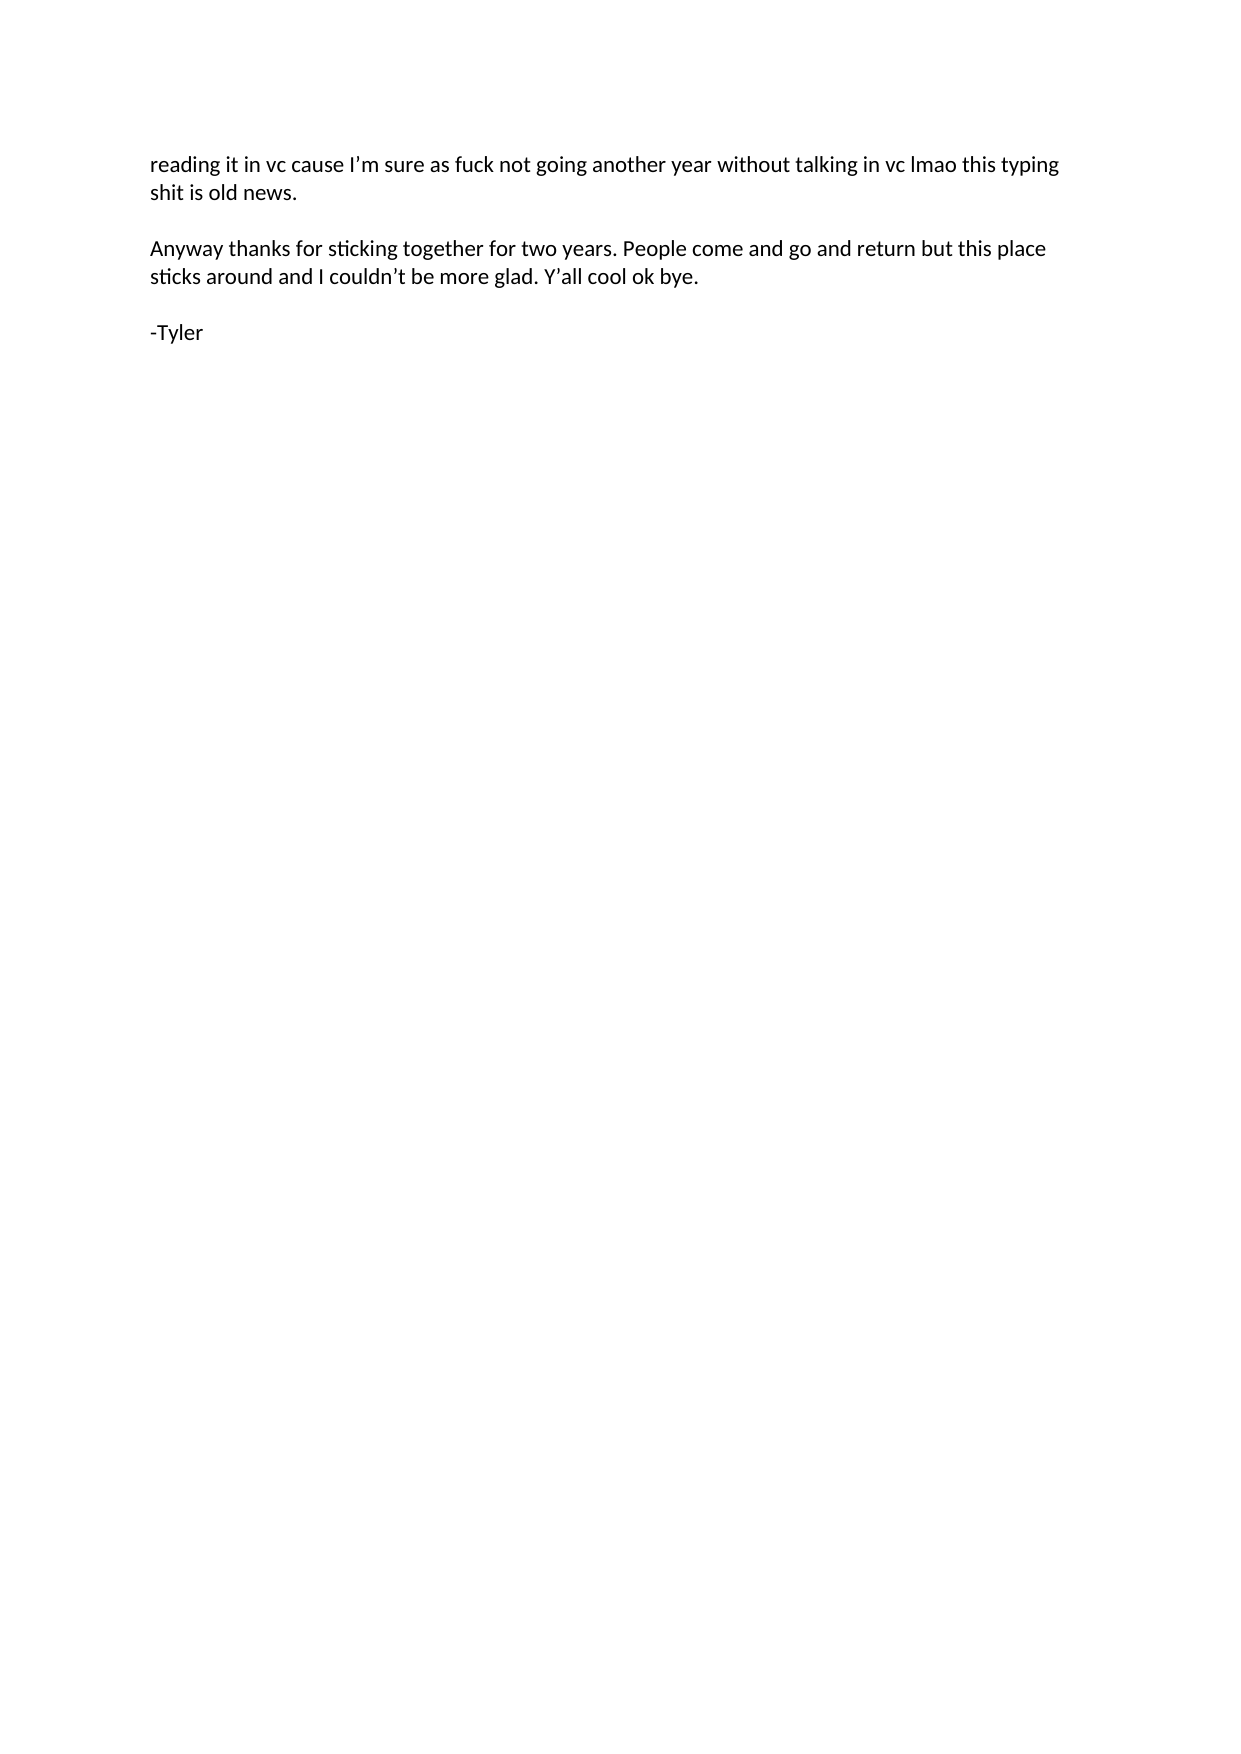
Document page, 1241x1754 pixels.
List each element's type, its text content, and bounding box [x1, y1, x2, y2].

text Anyway thanks for sticking together for two years. People come and go and return but this place sticks around and I couldn’t be more glad. Y’all cool ok bye. [150, 234, 1090, 290]
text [150, 150, 1090, 206]
text -Tyler [150, 318, 1090, 346]
